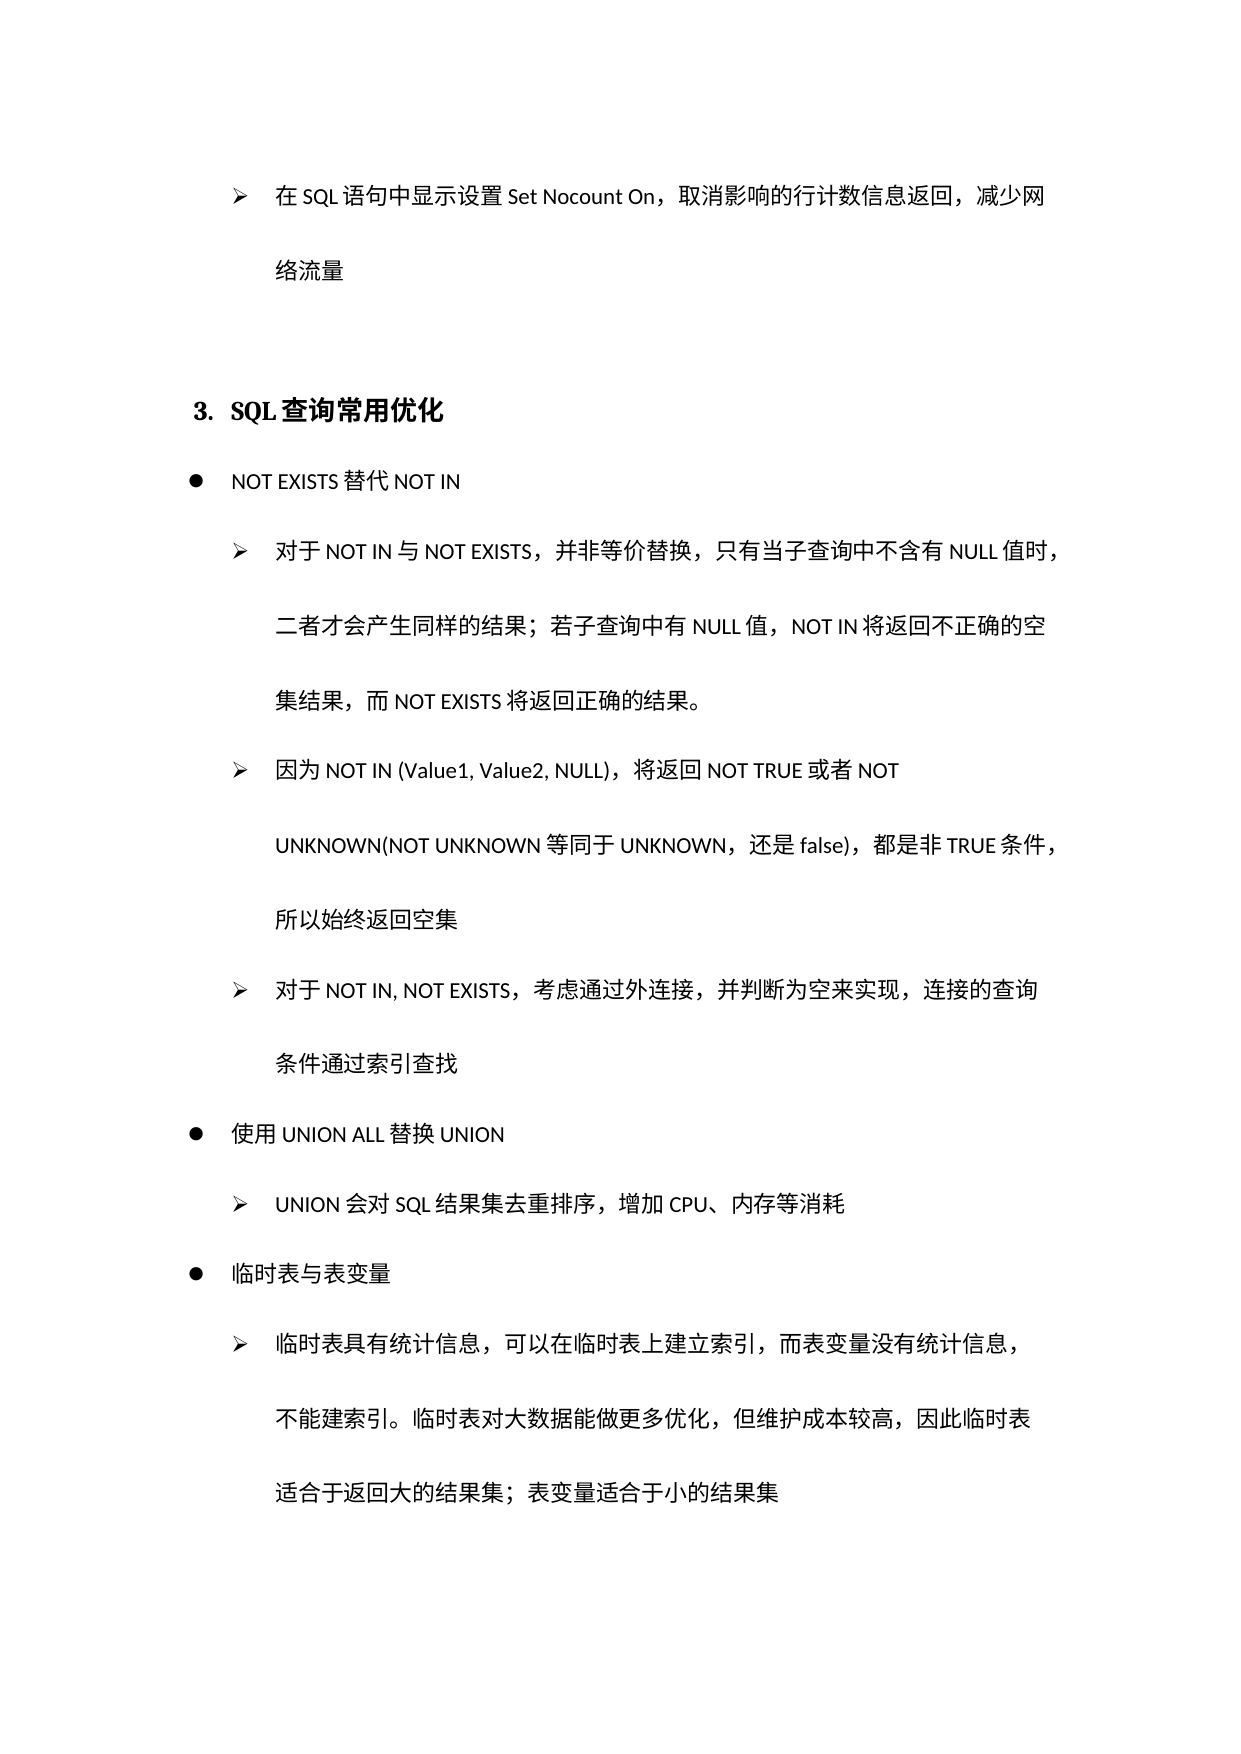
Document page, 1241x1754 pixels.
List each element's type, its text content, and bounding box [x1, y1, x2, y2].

list 对于NOT IN, NOT EXISTS，考虑通过外连接，并判断为空来实现，连接的查询条件通过索引查找 [231, 956, 1053, 1096]
list NOT EXISTS替代NOT IN [187, 447, 1053, 512]
list 因为NOT IN (Value1, Value2, NULL)，将返回NOT TRUE或者NOT UNKNOWN(NOT UNKNOWN 等同于UNKNOWN，还是false)，都是非TRUE条件，所以始终返回空集 [231, 737, 1053, 951]
list UNION会对SQL结果集去重排序，增加CPU、内存等消耗 [231, 1170, 1053, 1235]
list 使用UNION ALL替换UNION [187, 1100, 1053, 1165]
subtitle 3. SQL查询常用优化 [187, 377, 1053, 442]
list 临时表与表变量 [187, 1240, 1053, 1305]
list 临时表具有统计信息，可以在临时表上建立索引，而表变量没有统计信息，不能建索引。临时表对大数据能做更多优化，但维护成本较高，因此临时表适合于返回大的结果集；表变量适合于小的结果集 [231, 1310, 1053, 1524]
list 对于NOT IN与NOT EXISTS，并非等价替换，只有当子查询中不含有NULL值时，二者才会产生同样的结果；若子查询中有NULL值，NOT IN将返回不正确的空集结果，而NOT EXISTS将返回正确的结果。 [231, 517, 1053, 732]
list 在SQL语句中显示设置Set Nocount On，取消影响的行计数信息返回，减少网络流量 [231, 162, 1053, 302]
